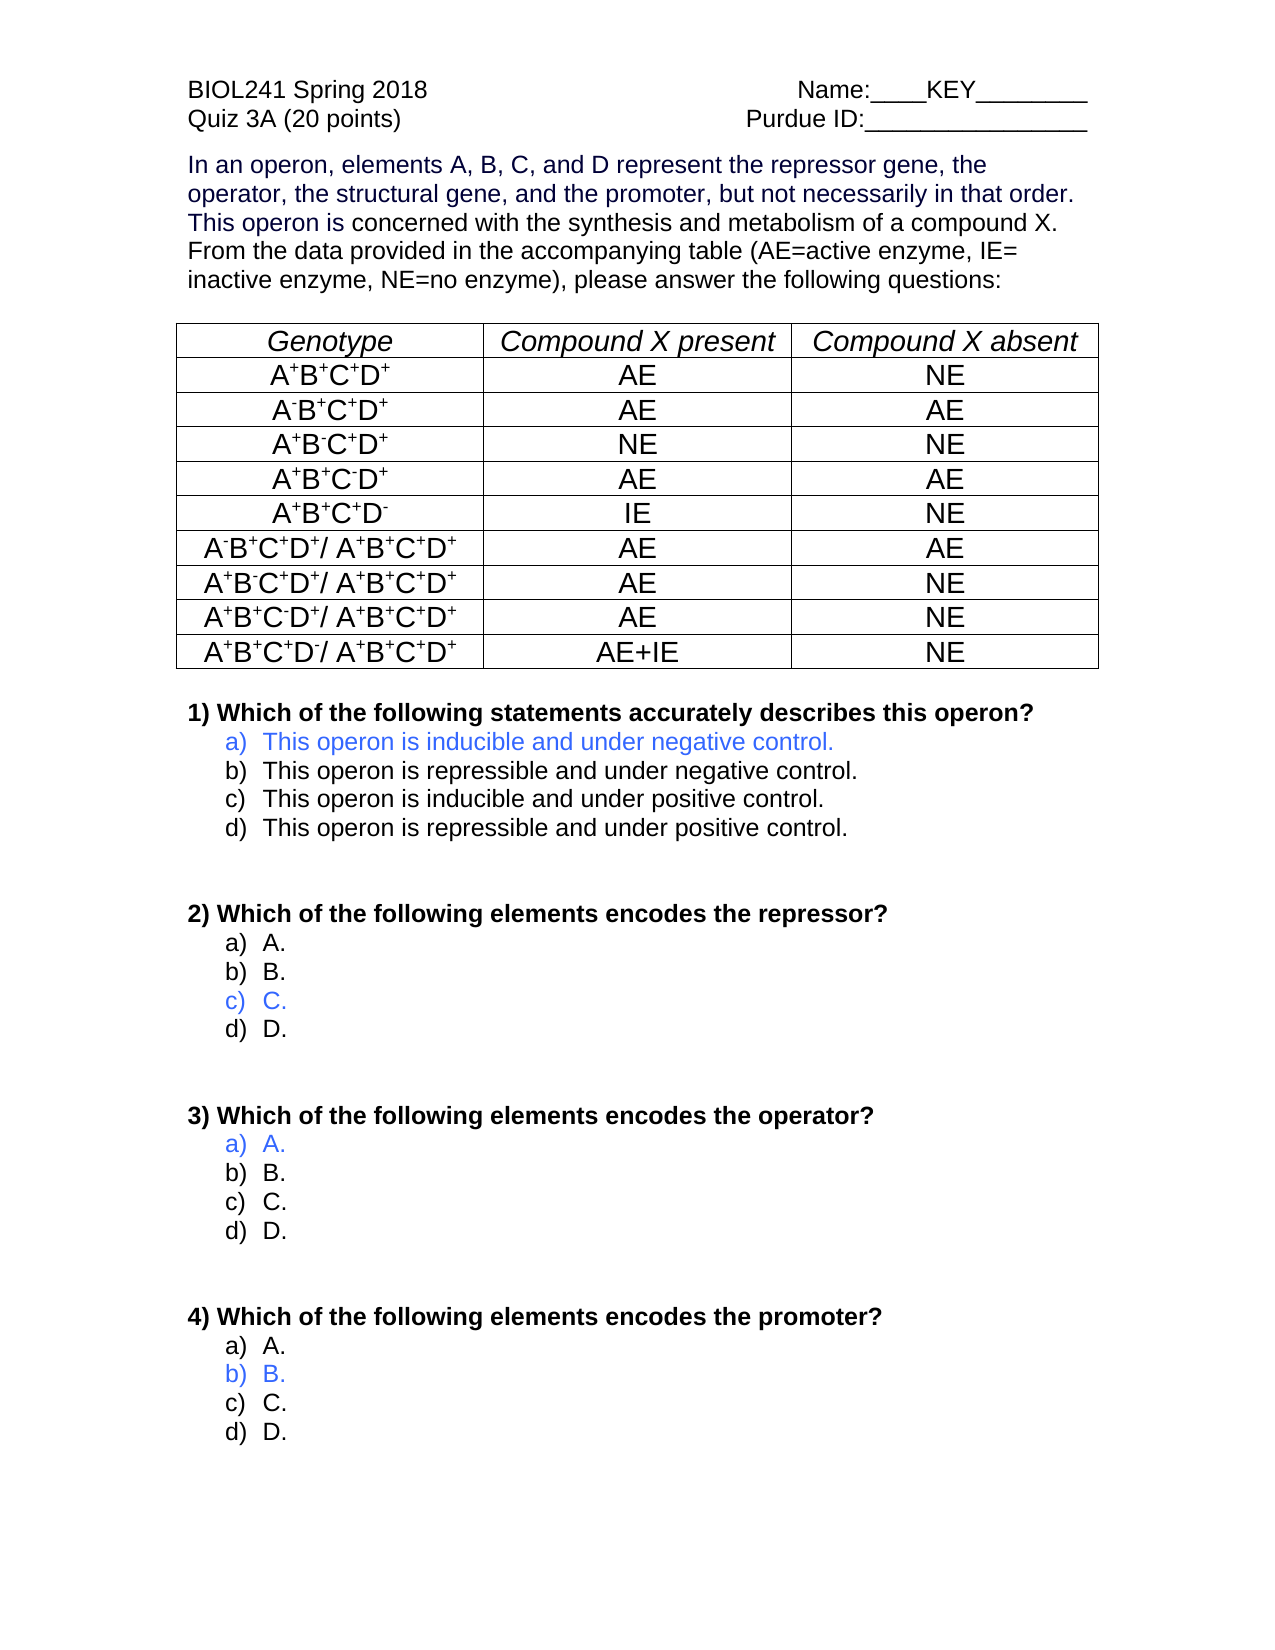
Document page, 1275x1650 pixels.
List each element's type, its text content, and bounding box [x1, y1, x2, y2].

table_cell A+B+C+D-/ A+B+C+D+ [177, 635, 483, 668]
table_cell NE [792, 566, 1098, 599]
list D. [225, 1216, 1087, 1244]
table_cell IE [484, 496, 791, 530]
list B. [225, 957, 1087, 986]
table_cell AE [484, 358, 791, 392]
table_cell AE [792, 531, 1098, 564]
table_cell AE [484, 600, 791, 634]
list A. [225, 928, 1087, 957]
table_cell NE [792, 427, 1098, 461]
table_cell A+B+C+D- [177, 496, 483, 530]
table_header Compound X absent [792, 324, 1098, 357]
list 1) Which of the following statements accurately describes this operon? [187, 698, 1087, 727]
list 4) Which of the following elements encodes the promoter? [187, 1302, 1087, 1331]
table_cell AE [484, 462, 791, 495]
table_cell AE [484, 531, 791, 564]
table_cell NE [792, 496, 1098, 530]
table_cell A+B-C+D+ [177, 427, 483, 461]
table_cell A-B+C+D+ [177, 393, 483, 426]
list This operon is repressible and under positive control. [225, 813, 1087, 842]
table_cell AE [484, 566, 791, 599]
table_cell A+B+C-D+ [177, 462, 483, 495]
list B. [225, 1359, 1087, 1388]
list A. [225, 1331, 1087, 1359]
list This operon is inducible and under positive control. [225, 784, 1087, 813]
table_cell AE [484, 393, 791, 426]
table_header Compound X present [484, 324, 791, 357]
list This operon is inducible and under negative control. [225, 727, 1087, 756]
table_cell NE [484, 427, 791, 461]
list This operon is repressible and under negative control. [225, 756, 1087, 784]
table_cell AE [792, 462, 1098, 495]
list 2) Which of the following elements encodes the repressor? [187, 899, 1087, 928]
list A. [225, 1129, 1087, 1158]
table_cell NE [792, 358, 1098, 392]
list D. [225, 1417, 1087, 1446]
table_header Genotype [177, 324, 483, 357]
list C. [225, 1187, 1087, 1216]
table_cell AE+IE [484, 635, 791, 668]
table_cell NE [792, 635, 1098, 668]
table_cell A-B+C+D+/ A+B+C+D+ [177, 531, 483, 564]
table_cell A+B+C-D+/ A+B+C+D+ [177, 600, 483, 634]
table_cell A+B+C+D+ [177, 358, 483, 392]
table_cell NE [792, 600, 1098, 634]
text In an operon, elements A, B, C, and D represent the repressor gene, the operator, the structural gene, and the promoter, but not necessarily in that order. This operon is concerned with the synthesis and metabolism of a compound X. From the data provided in the accompanying table (AE=active enzyme, IE= inactive enzyme, NE=no enzyme), please answer the following questions: [187, 150, 1087, 294]
list C. [225, 1388, 1087, 1417]
table_cell AE [792, 393, 1098, 426]
list 3) Which of the following elements encodes the operator? [187, 1101, 1087, 1129]
list D. [225, 1014, 1087, 1043]
list C. [225, 986, 1087, 1014]
table_cell A+B-C+D+/ A+B+C+D+ [177, 566, 483, 599]
list B. [225, 1158, 1087, 1187]
